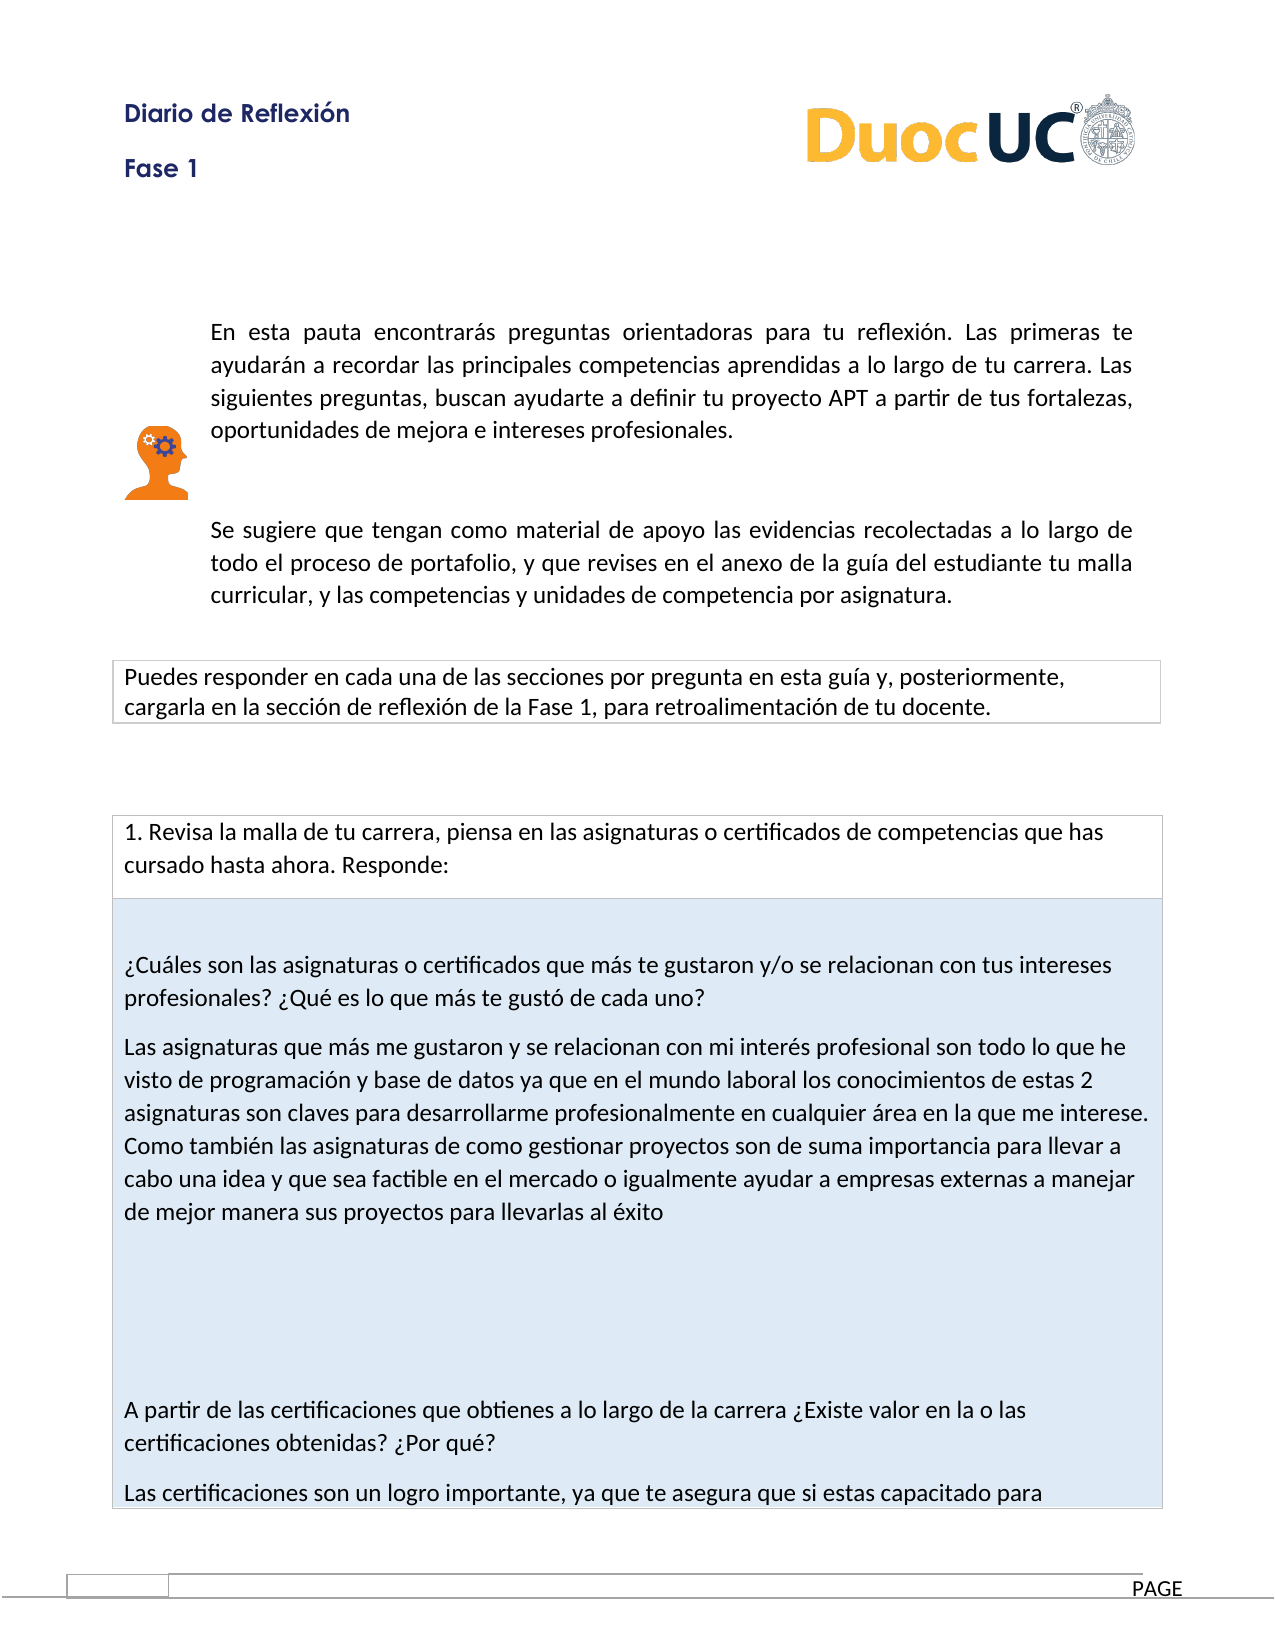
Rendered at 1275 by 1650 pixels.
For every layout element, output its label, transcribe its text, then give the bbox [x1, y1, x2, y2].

table_header [112, 316, 199, 629]
table_header Puedes responder en cada una de las secciones por pregunta en esta guía y, posteriormente, cargarla en la sección de reflexión de la Fase 1, para retroalimentación de tu docente. [114, 661, 1160, 722]
picture [807, 94, 1135, 165]
picture [123, 426, 188, 500]
table_header En esta pauta encontrarás preguntas orientadoras para tu reflexión. Las primeras te ayudarán a recordar las principales competencias aprendidas a lo largo de tu carrera. Las siguientes preguntas, buscan ayudarte a definir tu proyecto APT a partir de tus fortalezas, oportunidades de mejora e intereses profesionales. Se sugiere que tengan como material de apoyo las evidencias recolectadas a lo largo de todo el proceso de portafolio, y que revises en el anexo de la guía del estudiante tu malla curricular, y las competencias y unidades de competencia por asignatura. [199, 316, 1146, 629]
table_header 1. Revisa la malla de tu carrera, piensa en las asignaturas o certificados de competencias que has cursado hasta ahora. Responde: [113, 816, 1162, 898]
